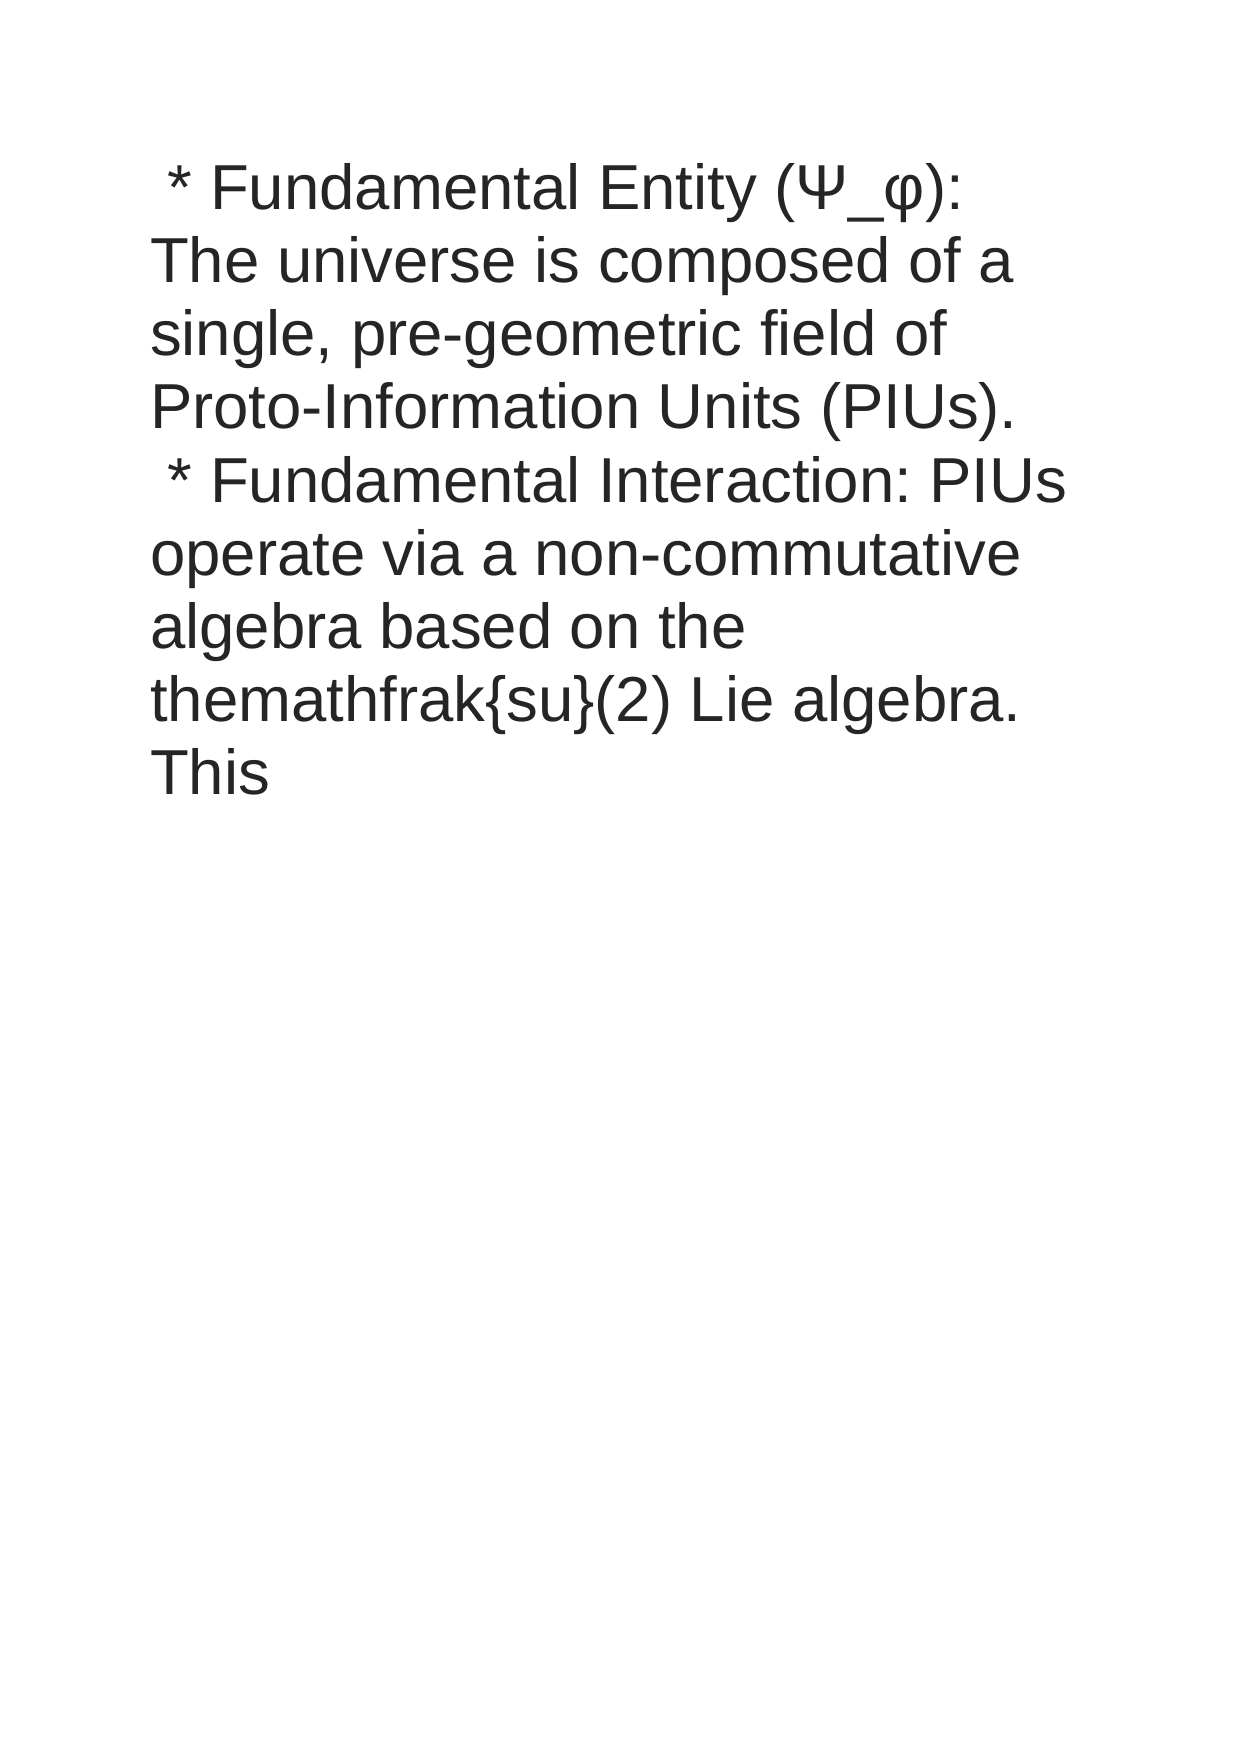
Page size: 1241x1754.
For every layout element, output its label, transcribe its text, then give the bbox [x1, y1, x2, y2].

text * Fundamental Entity (Ψ_φ): The universe is composed of a single, pre-geometric field of Proto-Information Units (PIUs). [150, 150, 1090, 442]
text * Fundamental Interaction: PIUs operate via a non-commutative algebra based on the themathfrak{su}(2) Lie algebra. This [150, 442, 1090, 808]
